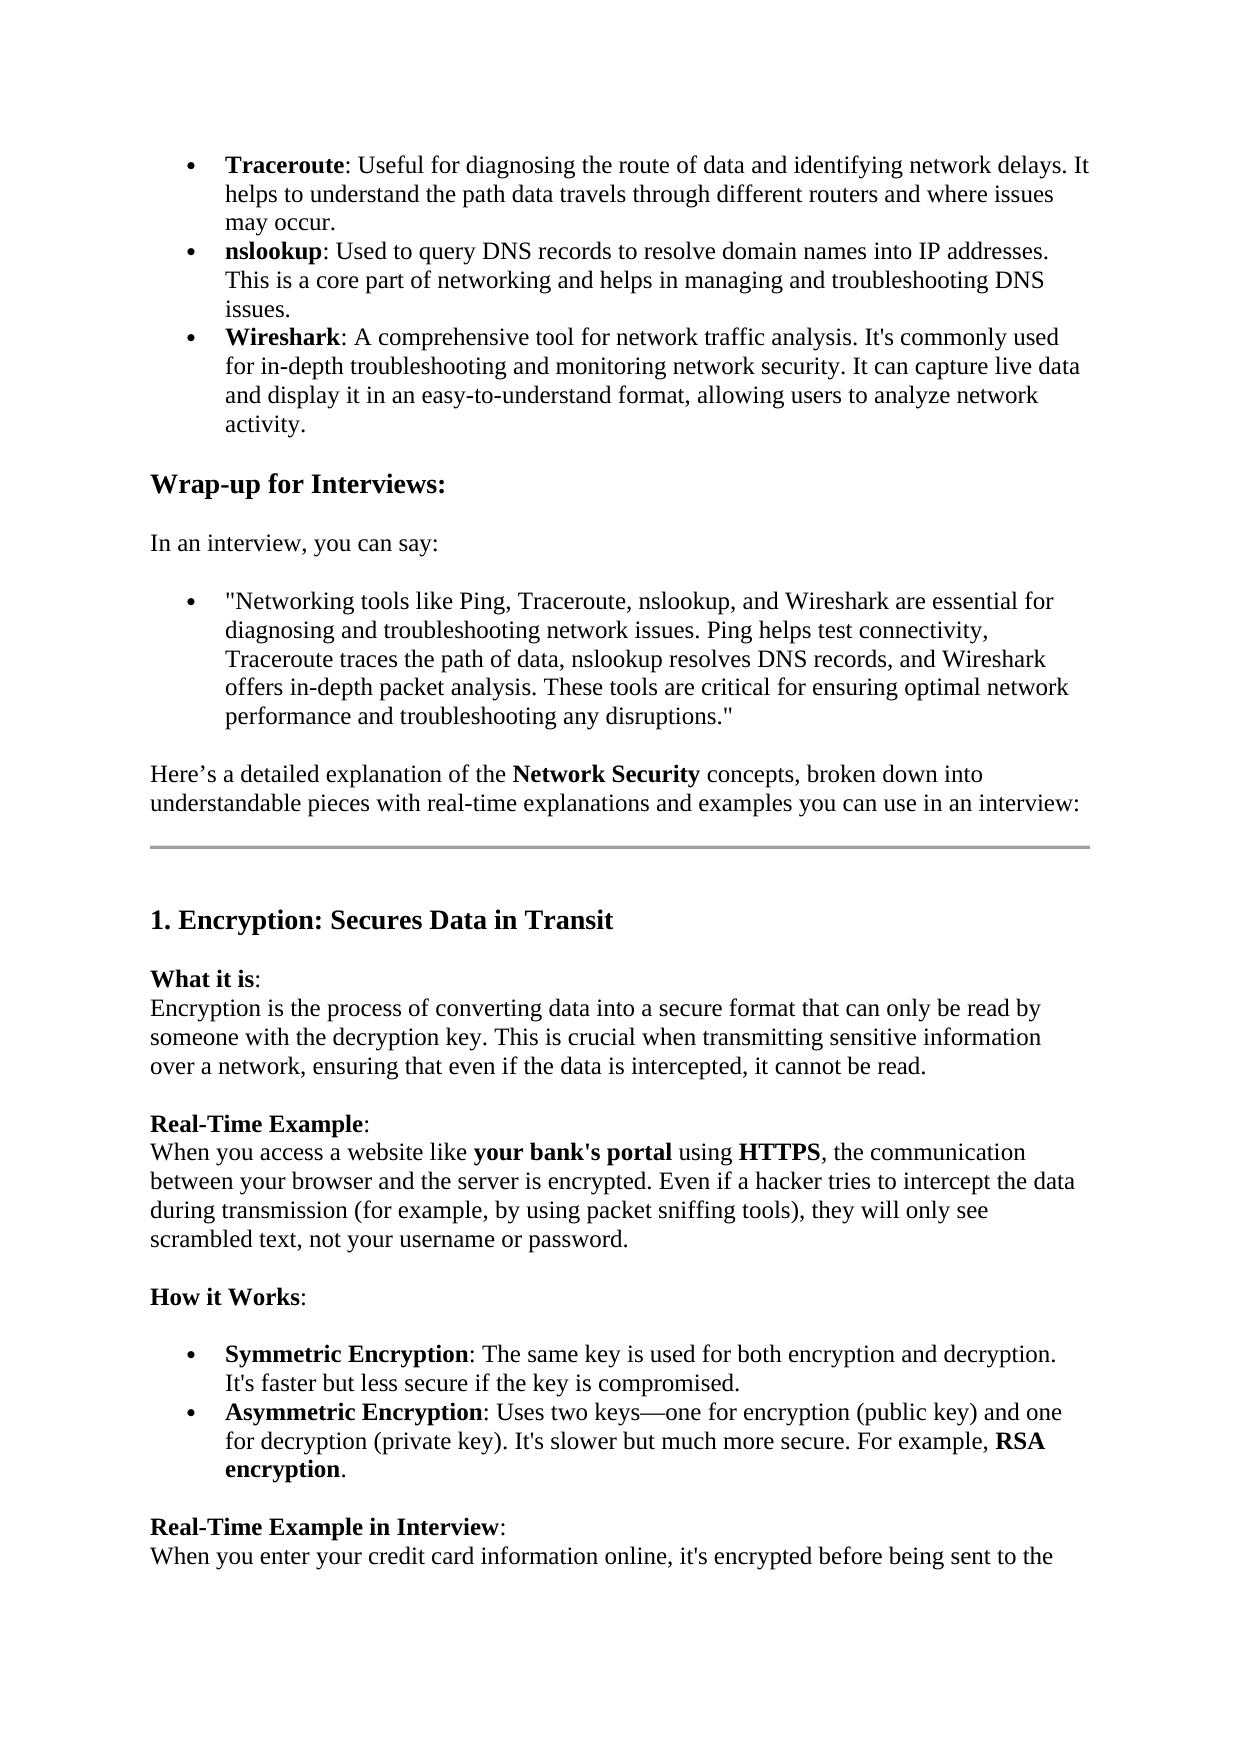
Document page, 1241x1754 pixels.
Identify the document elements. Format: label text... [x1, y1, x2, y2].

text In an interview, you can say: [150, 528, 1090, 557]
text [150, 1512, 1090, 1570]
text 1. Encryption: Secures Data in Transit [150, 903, 1090, 935]
list Traceroute: Useful for diagnosing the route of data and identifying network delays. It helps to understand the path data travels through different routers and where issues may occur. [187, 150, 1090, 236]
text Wrap-up for Interviews: [150, 467, 1090, 499]
text How it Works: [150, 1282, 1090, 1310]
list nslookup: Used to query DNS records to resolve domain names into IP addresses. This is a core part of networking and helps in managing and troubleshooting DNS issues. [187, 236, 1090, 322]
list Symmetric Encryption: The same key is used for both encryption and decryption. It's faster but less secure if the key is compromised. [187, 1339, 1090, 1397]
list Wireshark: A comprehensive tool for network traffic analysis. It's commonly used for in-depth troubleshooting and monitoring network security. It can capture live data and display it in an easy-to-understand format, allowing users to analyze network activity. [187, 322, 1090, 437]
list "Networking tools like Ping, Traceroute, nslookup, and Wireshark are essential for diagnosing and troubleshooting network issues. Ping helps test connectivity, Traceroute traces the path of data, nslookup resolves DNS records, and Wireshark offers in-depth packet analysis. These tools are critical for ensuring optimal network performance and troubleshooting any disruptions." [187, 586, 1090, 730]
text Here’s a detailed explanation of the Network Security concepts, broken down into understandable pieces with real-time explanations and examples you can use in an interview: [150, 759, 1090, 817]
list Asymmetric Encryption: Uses two keys—one for encryption (public key) and one for decryption (private key). It's slower but much more secure. For example, RSA encryption. [187, 1397, 1090, 1483]
text Real-Time Example: When you access a website like your bank's portal using HTTPS, the communication between your browser and the server is encrypted. Even if a hacker tries to intercept the data during transmission (for example, by using packet sniffing tools), they will only see scrambled text, not your username or password. [150, 1109, 1090, 1252]
text What it is: Encryption is the process of converting data into a secure format that can only be read by someone with the decryption key. This is crucial when transmitting sensitive information over a network, ensuring that even if the data is intercepted, it cannot be read. [150, 964, 1090, 1079]
